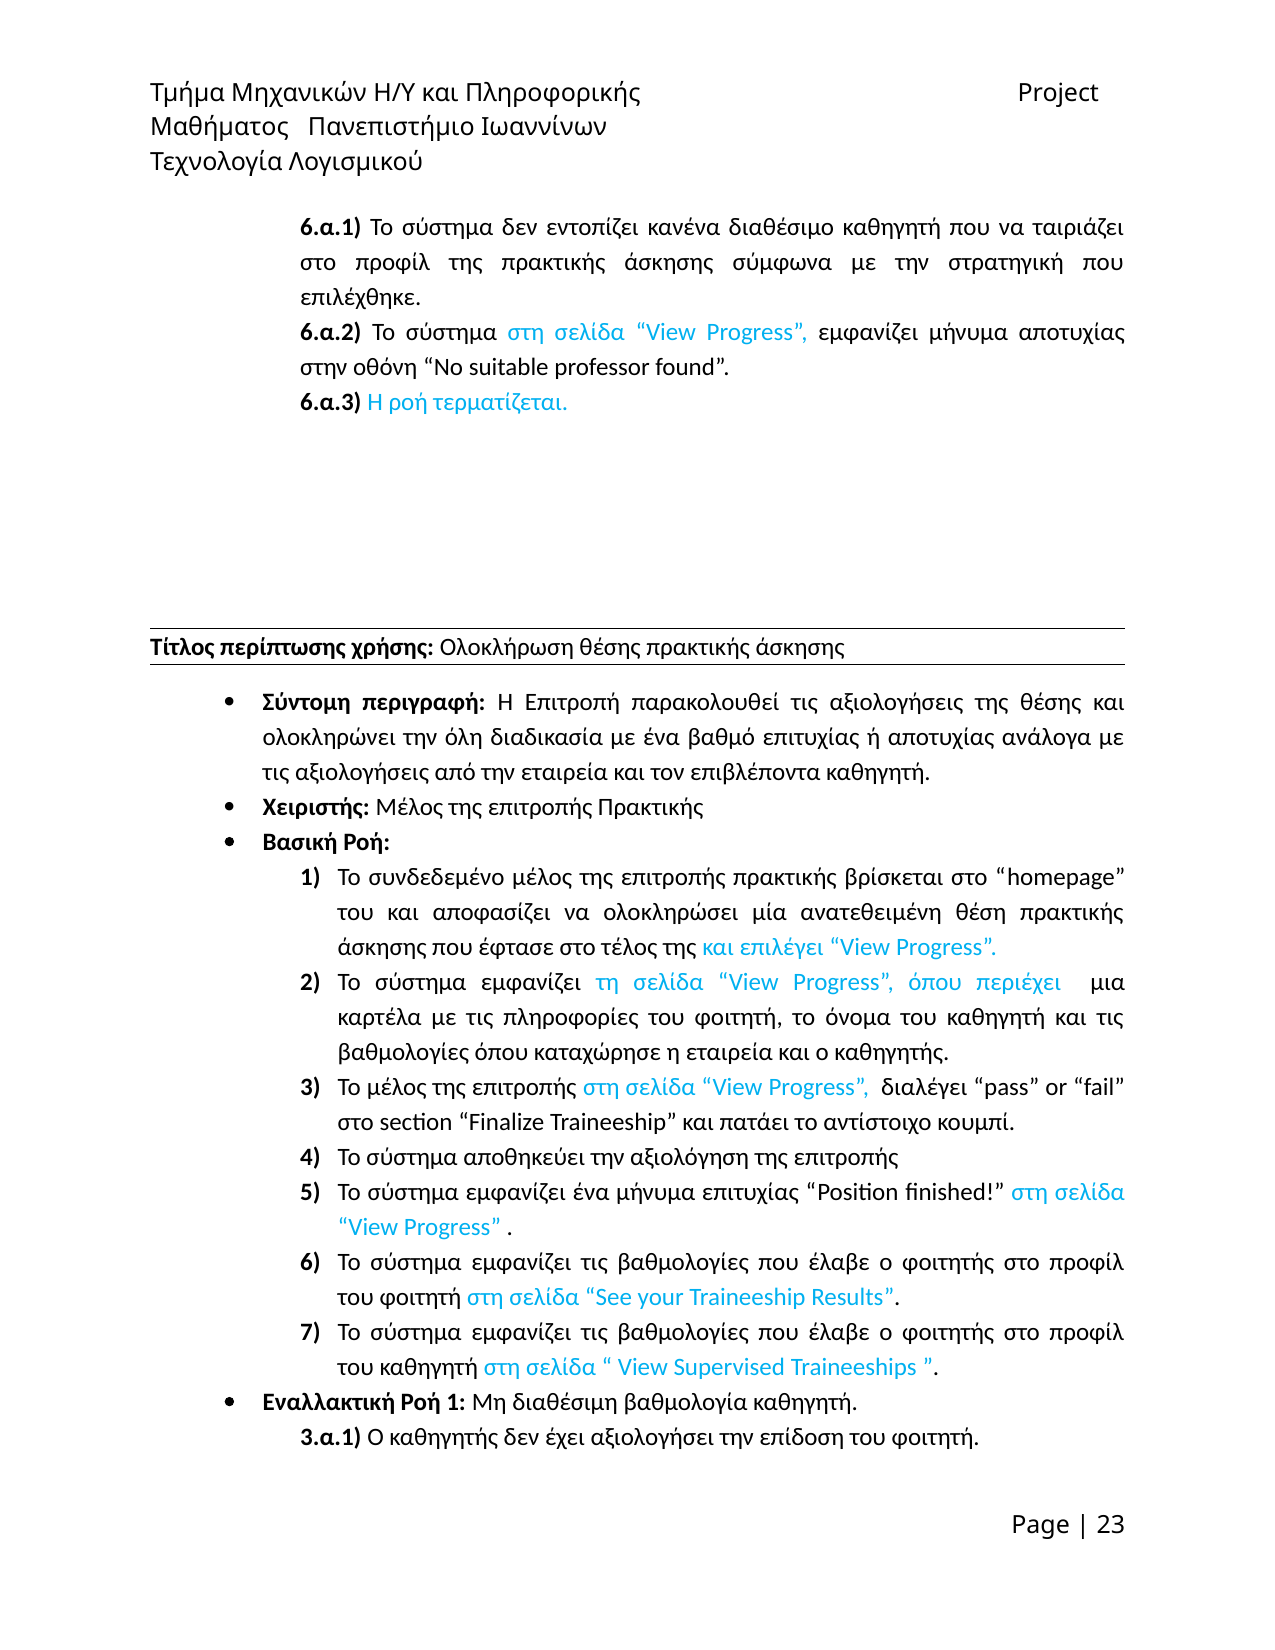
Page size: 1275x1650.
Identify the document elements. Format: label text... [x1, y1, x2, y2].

list Το σύστημα εμφανίζει τις βαθμολογίες που έλαβε ο φοιτητής στο προφίλ του καθηγητή στη σελίδα “ View Supervised Traineeships ”. [300, 1316, 1125, 1382]
list Το συνδεδεμένο μέλος της επιτροπής πρακτικής βρίσκεται στο “homepage” του και αποφασίζει να ολοκληρώσει μία ανατεθειμένη θέση πρακτικής άσκησης που έφτασε στο τέλος της και επιλέγει “View Progress”. [300, 861, 1125, 962]
list Χειριστής: Μέλος της επιτροπής Πρακτικής [225, 791, 1125, 822]
list 6.α.1) Το σύστημα δεν εντοπίζει κανένα διαθέσιμο καθηγητή που να ταιριάζει στο προφίλ της πρακτικής άσκησης σύμφωνα με την στρατηγική που επιλέχθηκε. [300, 211, 1125, 312]
list Το σύστημα εμφανίζει τη σελίδα “View Progress”, όπου περιέχει μια καρτέλα με τις πληροφορίες του φοιτητή, το όνομα του καθηγητή και τις βαθμολογίες όπου καταχώρησε η εταιρεία και ο καθηγητής. [300, 966, 1125, 1067]
list 3.α.1) Ο καθηγητής δεν έχει αξιολογήσει την επίδοση του φοιτητή. [300, 1421, 1125, 1452]
list 6.α.3) Η ροή τερματίζεται. [300, 386, 1125, 417]
list 6.α.2) Το σύστημα στη σελίδα “View Progress”, εμφανίζει μήνυμα αποτυχίας στην οθόνη “No suitable professor found”. [300, 316, 1125, 382]
list Το σύστημα εμφανίζει τις βαθμολογίες που έλαβε ο φοιτητής στο προφίλ του φοιτητή στη σελίδα “See your Traineeship Results”. [300, 1246, 1125, 1312]
list Εναλλακτική Ροή 1: Μη διαθέσιμη βαθμολογία καθηγητή. [225, 1386, 1125, 1417]
list Βασική Ροή: [225, 826, 1125, 857]
list Το σύστημα εμφανίζει ένα μήνυμα επιτυχίας “Position finished!” στη σελίδα “View Progress” . [300, 1176, 1125, 1242]
list Σύντομη περιγραφή: Η Επιτροπή παρακολουθεί τις αξιολογήσεις της θέσης και ολοκληρώνει την όλη διαδικασία με ένα βαθμό επιτυχίας ή αποτυχίας ανάλογα με τις αξιολογήσεις από την εταιρεία και τον επιβλέποντα καθηγητή. [225, 686, 1125, 787]
list Το σύστημα αποθηκεύει την αξιολόγηση της επιτροπής [300, 1141, 1125, 1172]
list Το μέλος της επιτροπής στη σελίδα “View Progress”, διαλέγει “pass” or “fail” στο section “Finalize Traineeship” και πατάει το αντίστοιχο κουμπί. [300, 1071, 1125, 1137]
text Τίτλος περίπτωσης χρήσης: Ολοκλήρωση θέσης πρακτικής άσκησης [150, 629, 1125, 664]
